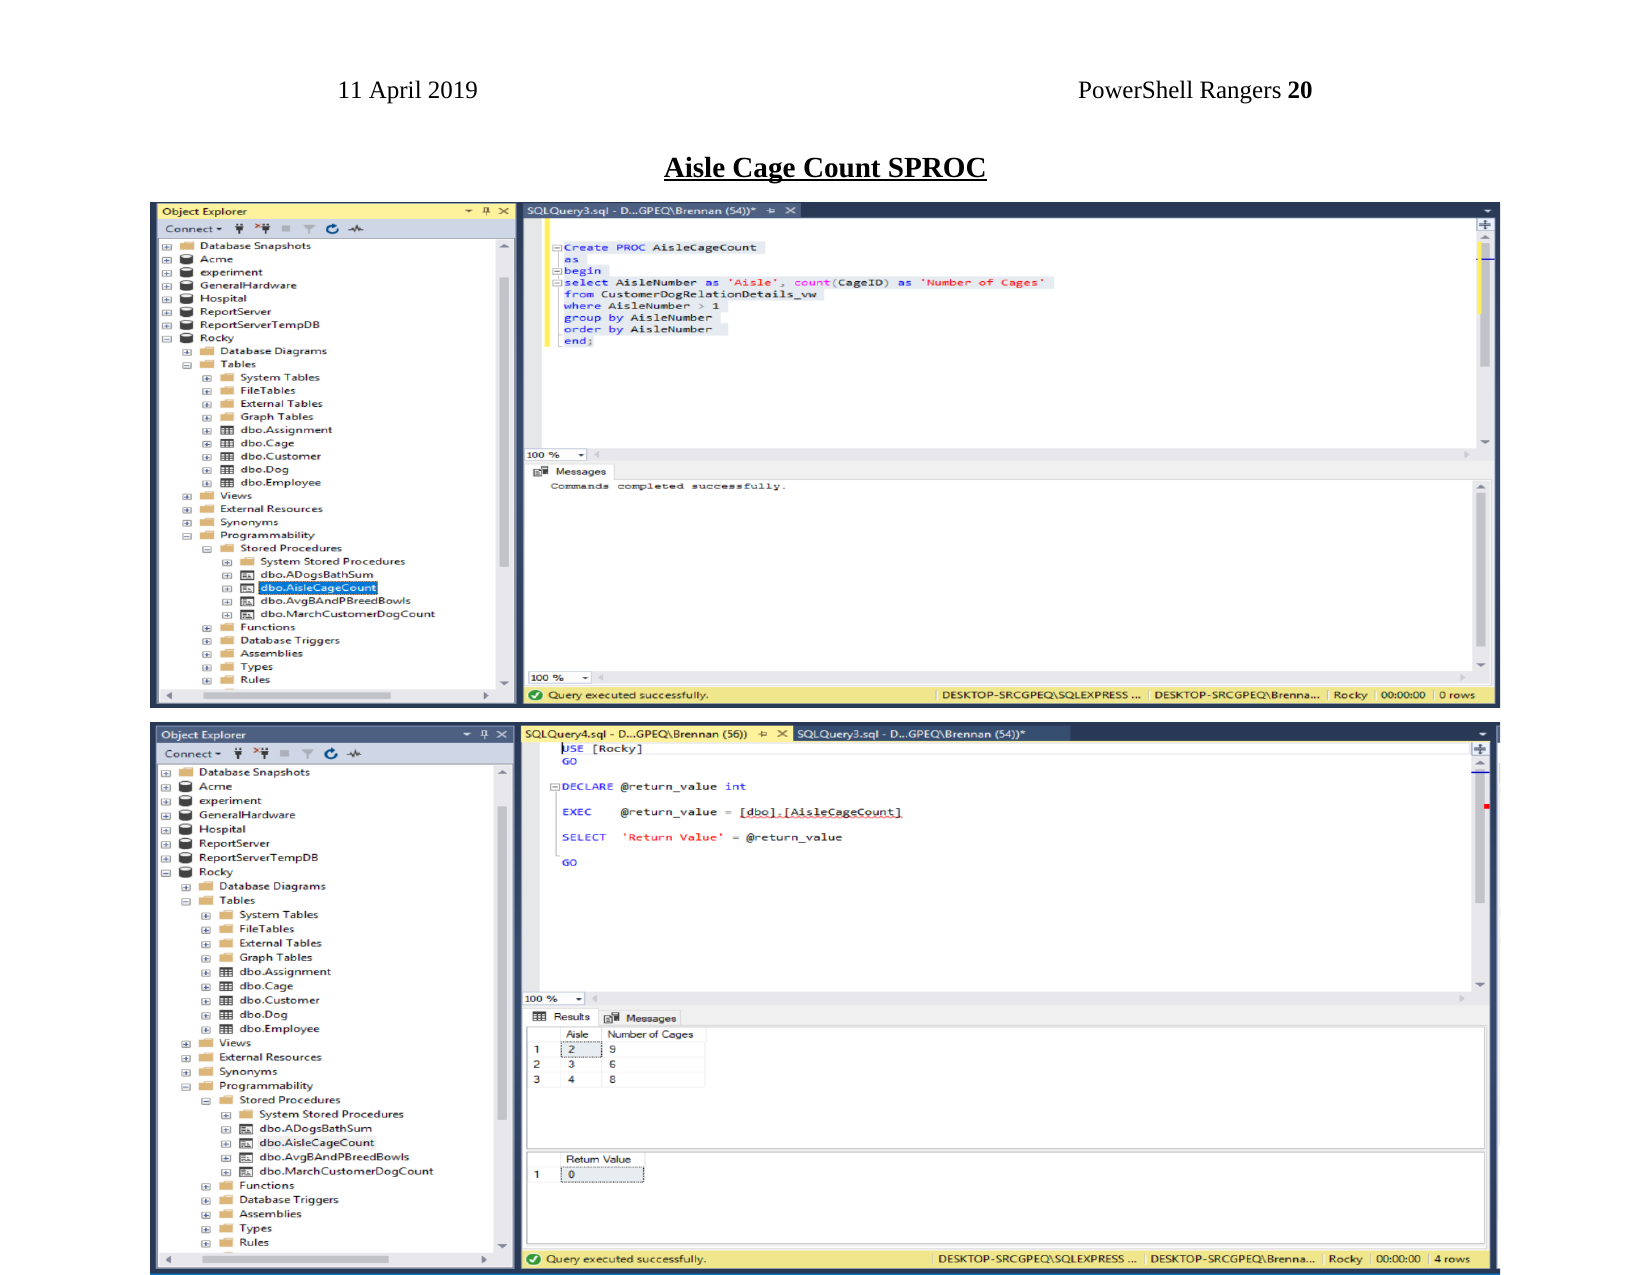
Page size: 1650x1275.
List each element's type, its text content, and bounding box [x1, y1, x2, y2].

picture [150, 202, 1500, 708]
picture [150, 722, 1500, 1275]
text Aisle Cage Count SPROC [150, 150, 1500, 183]
